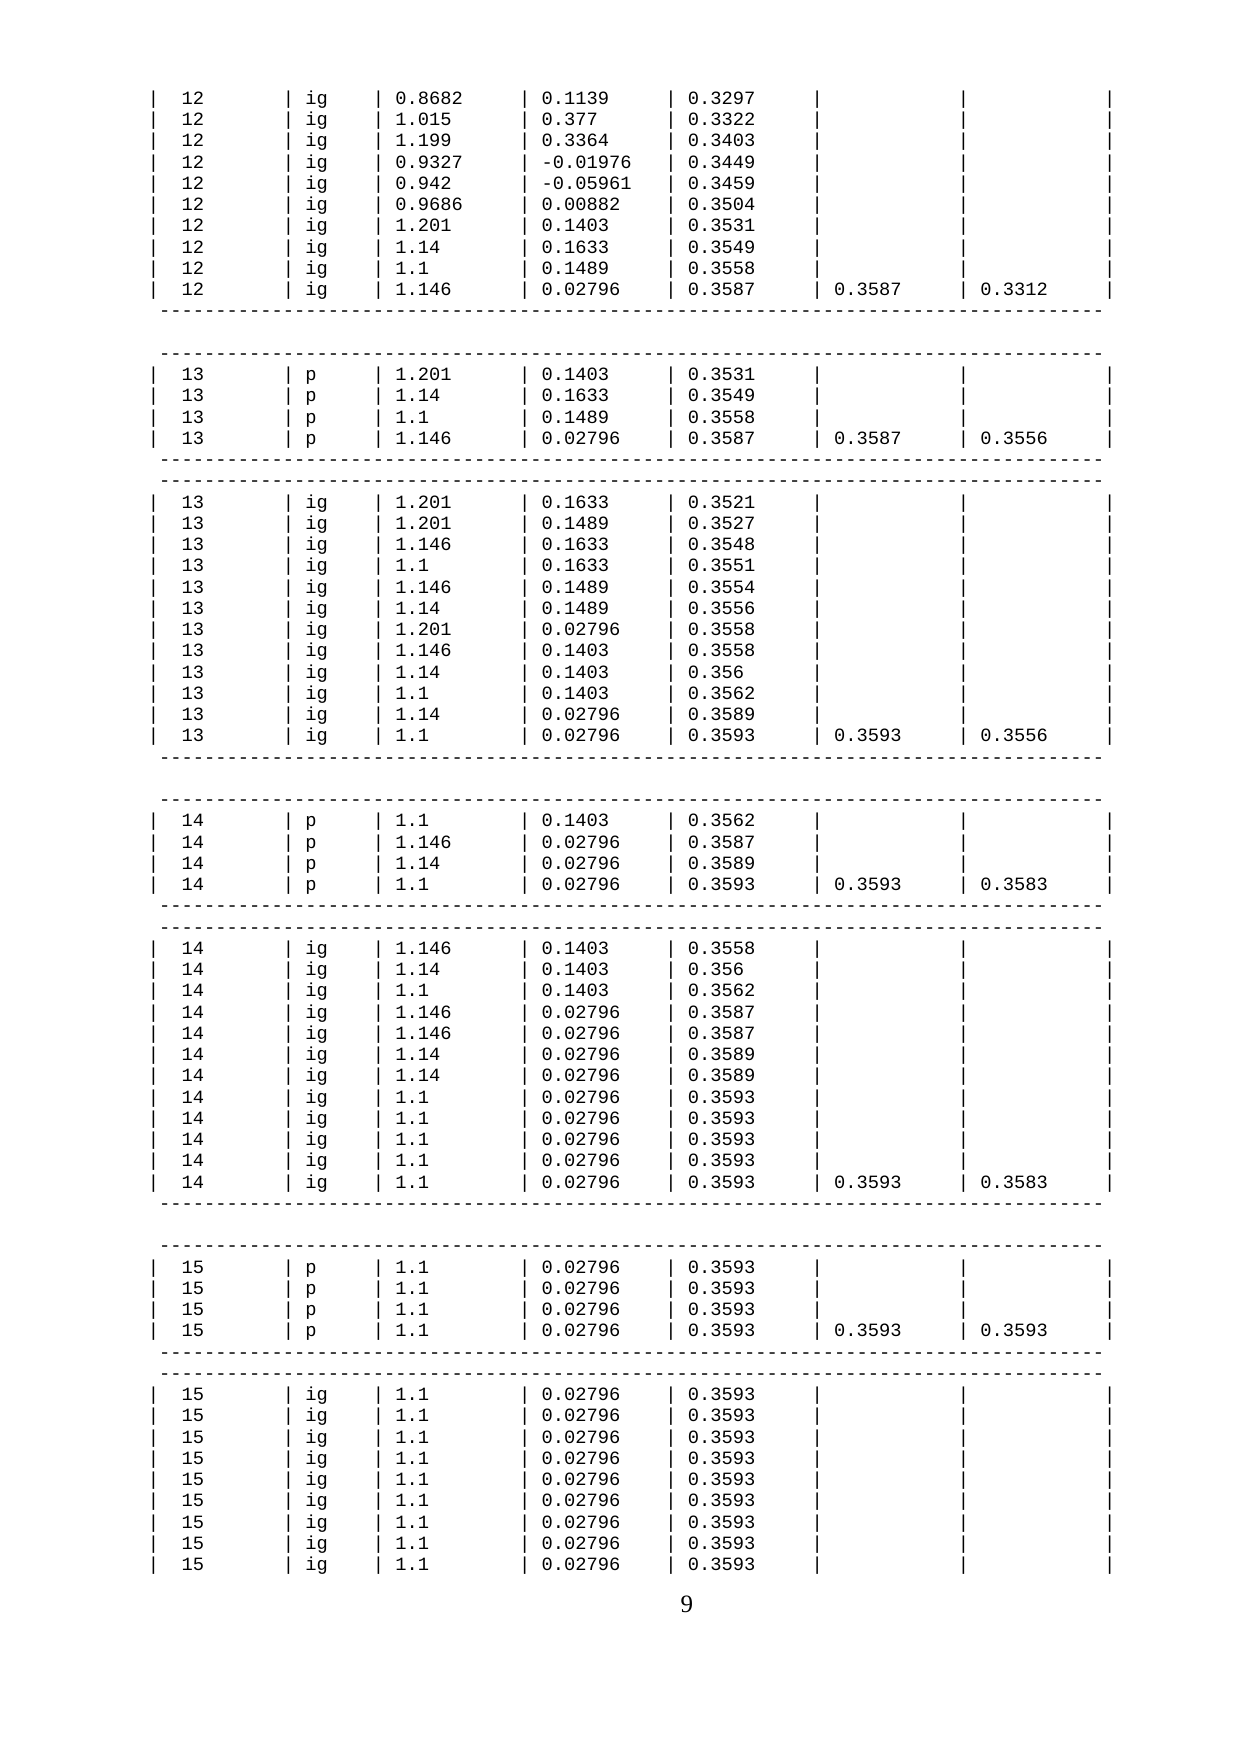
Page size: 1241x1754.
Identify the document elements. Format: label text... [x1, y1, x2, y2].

text | 13 | ig | 1.14 | 0.1489 | 0.3556 | | | [148, 599, 1152, 620]
text | 14 | ig | 1.1 | 0.02796 | 0.3593 | | | [148, 1087, 1152, 1109]
text | 15 | ig | 1.1 | 0.02796 | 0.3593 | | | [148, 1385, 1152, 1406]
text | 14 | ig | 1.1 | 0.02796 | 0.3593 | | | [148, 1151, 1152, 1172]
text ------------------------------------------------------------------------------------ [148, 344, 1152, 365]
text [148, 1491, 1152, 1512]
text | 14 | ig | 1.146 | 0.02796 | 0.3587 | | | [148, 1002, 1152, 1024]
text | 13 | p | 1.146 | 0.02796 | 0.3587 | 0.3587 | 0.3556 | [148, 429, 1152, 450]
text ------------------------------------------------------------------------------------ [148, 790, 1152, 811]
text | 12 | ig | 1.1 | 0.1489 | 0.3558 | | | [148, 259, 1152, 280]
text | 15 | p | 1.1 | 0.02796 | 0.3593 | | | [148, 1300, 1152, 1321]
text | 13 | ig | 1.201 | 0.02796 | 0.3558 | | | [148, 620, 1152, 641]
text | 12 | ig | 1.199 | 0.3364 | 0.3403 | | | [148, 131, 1152, 152]
text | 13 | ig | 1.201 | 0.1633 | 0.3521 | | | [148, 492, 1152, 514]
text | 14 | ig | 1.1 | 0.1403 | 0.3562 | | | [148, 981, 1152, 1002]
text ------------------------------------------------------------------------------------ [148, 1194, 1152, 1215]
text | 12 | ig | 0.9686 | 0.00882 | 0.3504 | | | [148, 195, 1152, 216]
text | 13 | p | 1.1 | 0.1489 | 0.3558 | | | [148, 407, 1152, 429]
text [148, 1555, 1152, 1576]
text | 13 | ig | 1.14 | 0.1403 | 0.356 | | | [148, 662, 1152, 684]
text ------------------------------------------------------------------------------------ [148, 1236, 1152, 1257]
text | 13 | ig | 1.1 | 0.02796 | 0.3593 | 0.3593 | 0.3556 | [148, 726, 1152, 747]
text | 15 | ig | 1.1 | 0.02796 | 0.3593 | | | [148, 1406, 1152, 1427]
text | 14 | p | 1.1 | 0.1403 | 0.3562 | | | [148, 811, 1152, 832]
text | 13 | ig | 1.146 | 0.1403 | 0.3558 | | | [148, 641, 1152, 662]
text | 13 | p | 1.201 | 0.1403 | 0.3531 | | | [148, 365, 1152, 386]
text | 13 | ig | 1.14 | 0.02796 | 0.3589 | | | [148, 705, 1152, 726]
text | 14 | ig | 1.14 | 0.1403 | 0.356 | | | [148, 960, 1152, 981]
text ------------------------------------------------------------------------------------ [148, 471, 1152, 492]
text | 13 | ig | 1.1 | 0.1403 | 0.3562 | | | [148, 684, 1152, 705]
text | 14 | p | 1.146 | 0.02796 | 0.3587 | | | [148, 832, 1152, 854]
text | 14 | ig | 1.14 | 0.02796 | 0.3589 | | | [148, 1045, 1152, 1066]
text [148, 1534, 1152, 1555]
text ------------------------------------------------------------------------------------ [148, 1342, 1152, 1364]
text | 14 | p | 1.1 | 0.02796 | 0.3593 | 0.3593 | 0.3583 | [148, 875, 1152, 896]
text | 14 | ig | 1.1 | 0.02796 | 0.3593 | | | [148, 1130, 1152, 1151]
text | 15 | p | 1.1 | 0.02796 | 0.3593 | | | [148, 1279, 1152, 1300]
text | 12 | ig | 1.015 | 0.377 | 0.3322 | | | [148, 110, 1152, 131]
text | 15 | ig | 1.1 | 0.02796 | 0.3593 | | | [148, 1427, 1152, 1449]
text | 13 | ig | 1.146 | 0.1633 | 0.3548 | | | [148, 535, 1152, 556]
text | 14 | ig | 1.1 | 0.02796 | 0.3593 | | | [148, 1109, 1152, 1130]
text | 14 | ig | 1.146 | 0.1403 | 0.3558 | | | [148, 939, 1152, 960]
text | 14 | ig | 1.146 | 0.02796 | 0.3587 | | | [148, 1024, 1152, 1045]
text | 12 | ig | 1.201 | 0.1403 | 0.3531 | | | [148, 216, 1152, 237]
text | 15 | ig | 1.1 | 0.02796 | 0.3593 | | | [148, 1470, 1152, 1491]
text | 15 | p | 1.1 | 0.02796 | 0.3593 | | | [148, 1257, 1152, 1279]
text | 12 | ig | 0.942 | -0.05961 | 0.3459 | | | [148, 174, 1152, 195]
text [148, 1512, 1152, 1534]
text ------------------------------------------------------------------------------------ [148, 450, 1152, 471]
text | 14 | ig | 1.14 | 0.02796 | 0.3589 | | | [148, 1066, 1152, 1087]
text | 13 | p | 1.14 | 0.1633 | 0.3549 | | | [148, 386, 1152, 407]
text | 13 | ig | 1.1 | 0.1633 | 0.3551 | | | [148, 556, 1152, 577]
text | 12 | ig | 0.9327 | -0.01976 | 0.3449 | | | [148, 152, 1152, 174]
text ------------------------------------------------------------------------------------ [148, 1364, 1152, 1385]
text | 13 | ig | 1.146 | 0.1489 | 0.3554 | | | [148, 577, 1152, 599]
text ------------------------------------------------------------------------------------ [148, 917, 1152, 939]
text | 14 | ig | 1.1 | 0.02796 | 0.3593 | 0.3593 | 0.3583 | [148, 1172, 1152, 1194]
text | 13 | ig | 1.201 | 0.1489 | 0.3527 | | | [148, 514, 1152, 535]
text | 12 | ig | 0.8682 | 0.1139 | 0.3297 | | | [148, 89, 1152, 110]
text | 15 | p | 1.1 | 0.02796 | 0.3593 | 0.3593 | 0.3593 | [148, 1321, 1152, 1342]
text ------------------------------------------------------------------------------------ [148, 896, 1152, 917]
text ------------------------------------------------------------------------------------ [148, 747, 1152, 769]
text | 12 | ig | 1.14 | 0.1633 | 0.3549 | | | [148, 237, 1152, 259]
text | 12 | ig | 1.146 | 0.02796 | 0.3587 | 0.3587 | 0.3312 | [148, 280, 1152, 301]
text | 14 | p | 1.14 | 0.02796 | 0.3589 | | | [148, 854, 1152, 875]
text | 15 | ig | 1.1 | 0.02796 | 0.3593 | | | [148, 1449, 1152, 1470]
text ------------------------------------------------------------------------------------ [148, 301, 1152, 322]
